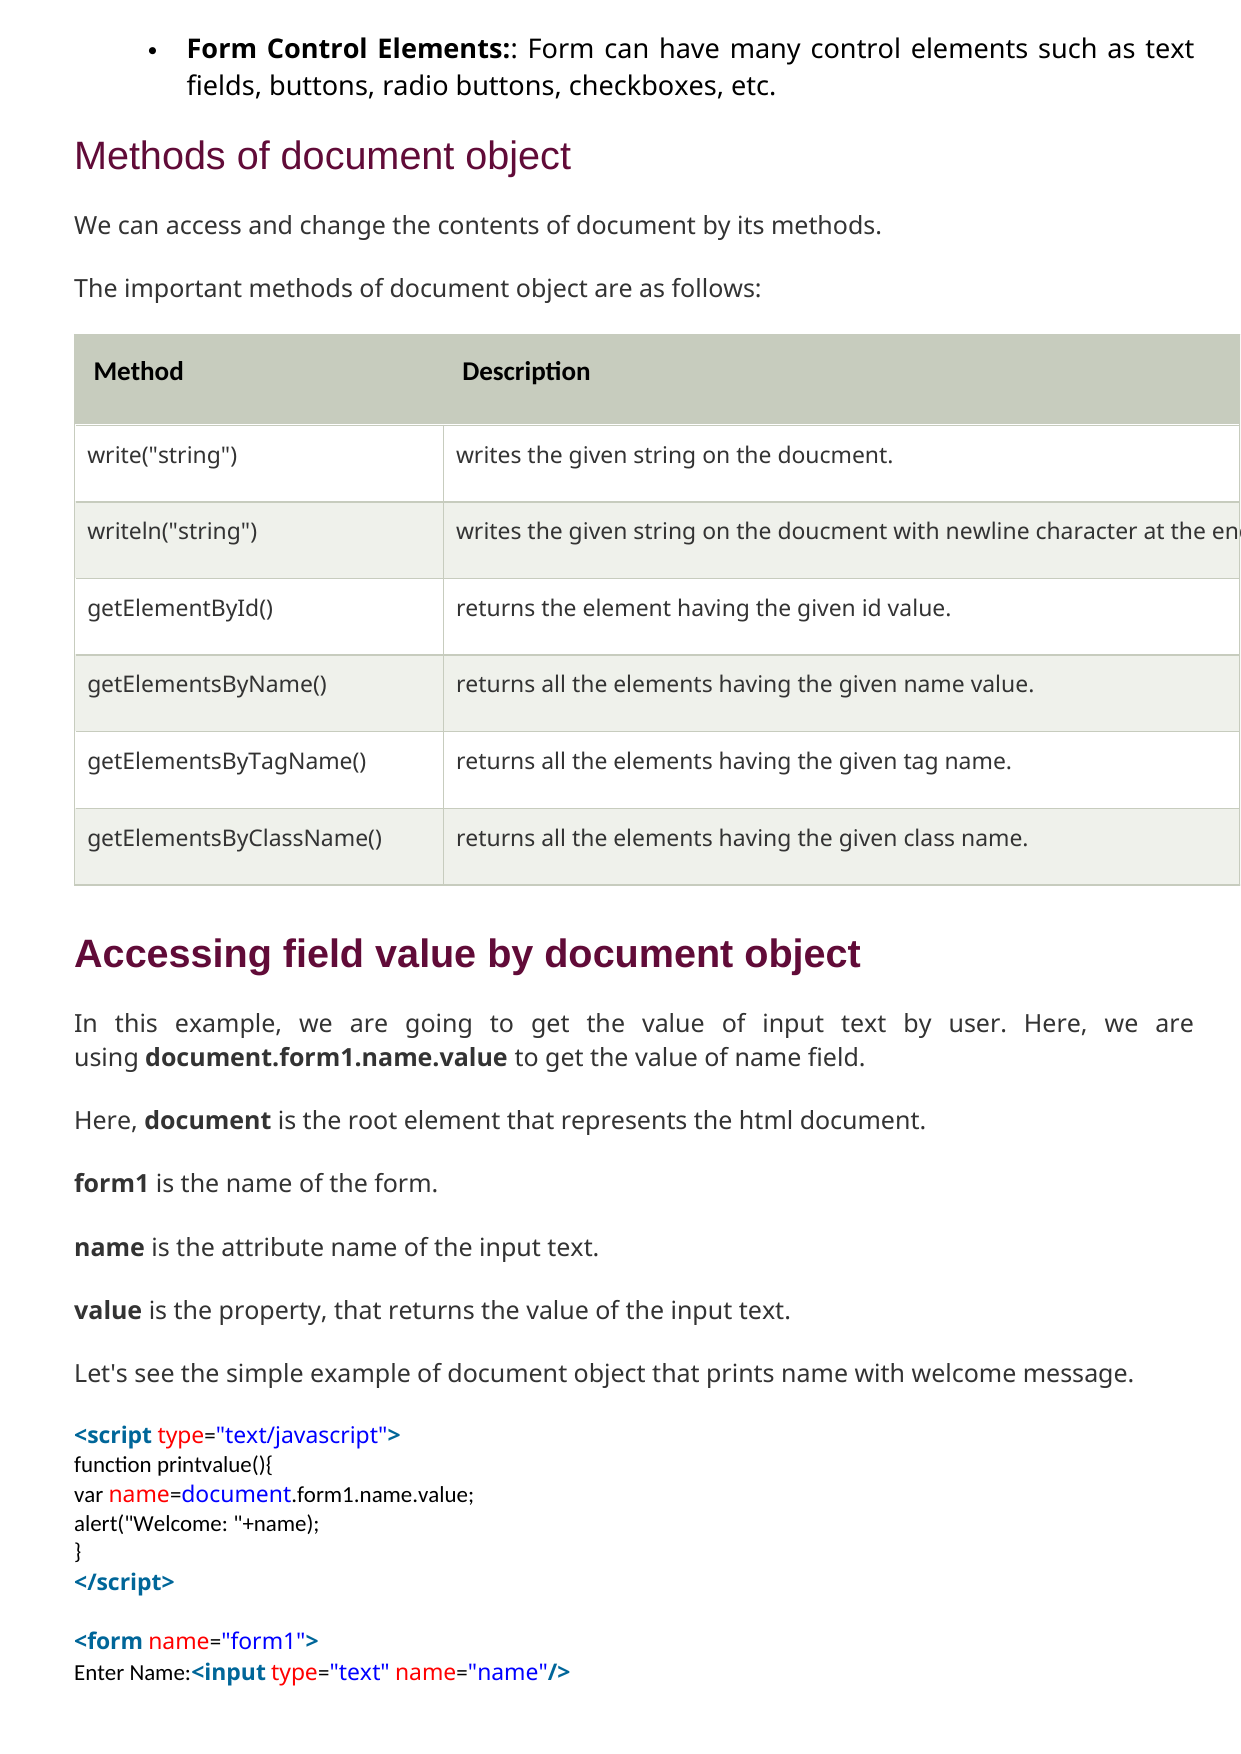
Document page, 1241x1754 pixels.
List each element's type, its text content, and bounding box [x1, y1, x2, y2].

text } [74, 1537, 1196, 1565]
text name is the attribute name of the input text. [74, 1229, 1196, 1263]
table_cell returns all the elements having the given class name. [444, 809, 1239, 884]
table_cell writeln("string") [75, 502, 443, 578]
table_cell returns the element having the given id value. [444, 579, 1239, 654]
table_cell write("string") [75, 426, 443, 501]
text We can access and change the contents of document by its methods. [74, 207, 1196, 241]
table_cell writes the given string on the doucment. [444, 426, 1239, 501]
table_cell returns all the elements having the given tag name. [444, 732, 1239, 807]
text Enter Name:<input type="text" name="name"/> [74, 1656, 1196, 1687]
text <script type="text/javascript"> [74, 1419, 1196, 1450]
text </script> [74, 1565, 1196, 1597]
text Here, document is the root element that represents the html document. [74, 1103, 1196, 1137]
text form1 is the name of the form. [74, 1166, 1196, 1200]
text The important methods of document object are as follows: [74, 271, 1196, 304]
table_cell getElementsByTagName() [75, 732, 443, 807]
table_cell getElementsByClassName() [75, 809, 443, 884]
table_cell writes the given string on the doucment with newline character at the end. [444, 503, 1239, 578]
table_header Method [75, 335, 443, 424]
subtitle Methods of document object [74, 132, 1196, 178]
text In this example, we are going to get the value of input text by user. Here, we are using document.form1.name.value to get the value of name field. [74, 1005, 1196, 1073]
table_cell getElementsByName() [75, 655, 443, 731]
text var name=document.form1.name.value; [74, 1478, 1196, 1509]
text value is the property, that returns the value of the input text. [74, 1292, 1196, 1326]
list Form Control Elements:: Form can have many control elements such as text fields, buttons, radio buttons, checkboxes, etc. [149, 29, 1196, 103]
table_cell getElementById() [75, 579, 443, 654]
text Let's see the simple example of document object that prints name with welcome message. [74, 1356, 1196, 1390]
text function printvalue(){ [74, 1450, 1196, 1478]
subtitle Accessing field value by document object [74, 931, 1196, 976]
table_cell returns all the elements having the given name value. [444, 656, 1239, 731]
text <form name="form1"> [74, 1625, 1196, 1656]
text alert("Welcome: "+name); [74, 1509, 1196, 1537]
table_header Description [443, 335, 1239, 424]
